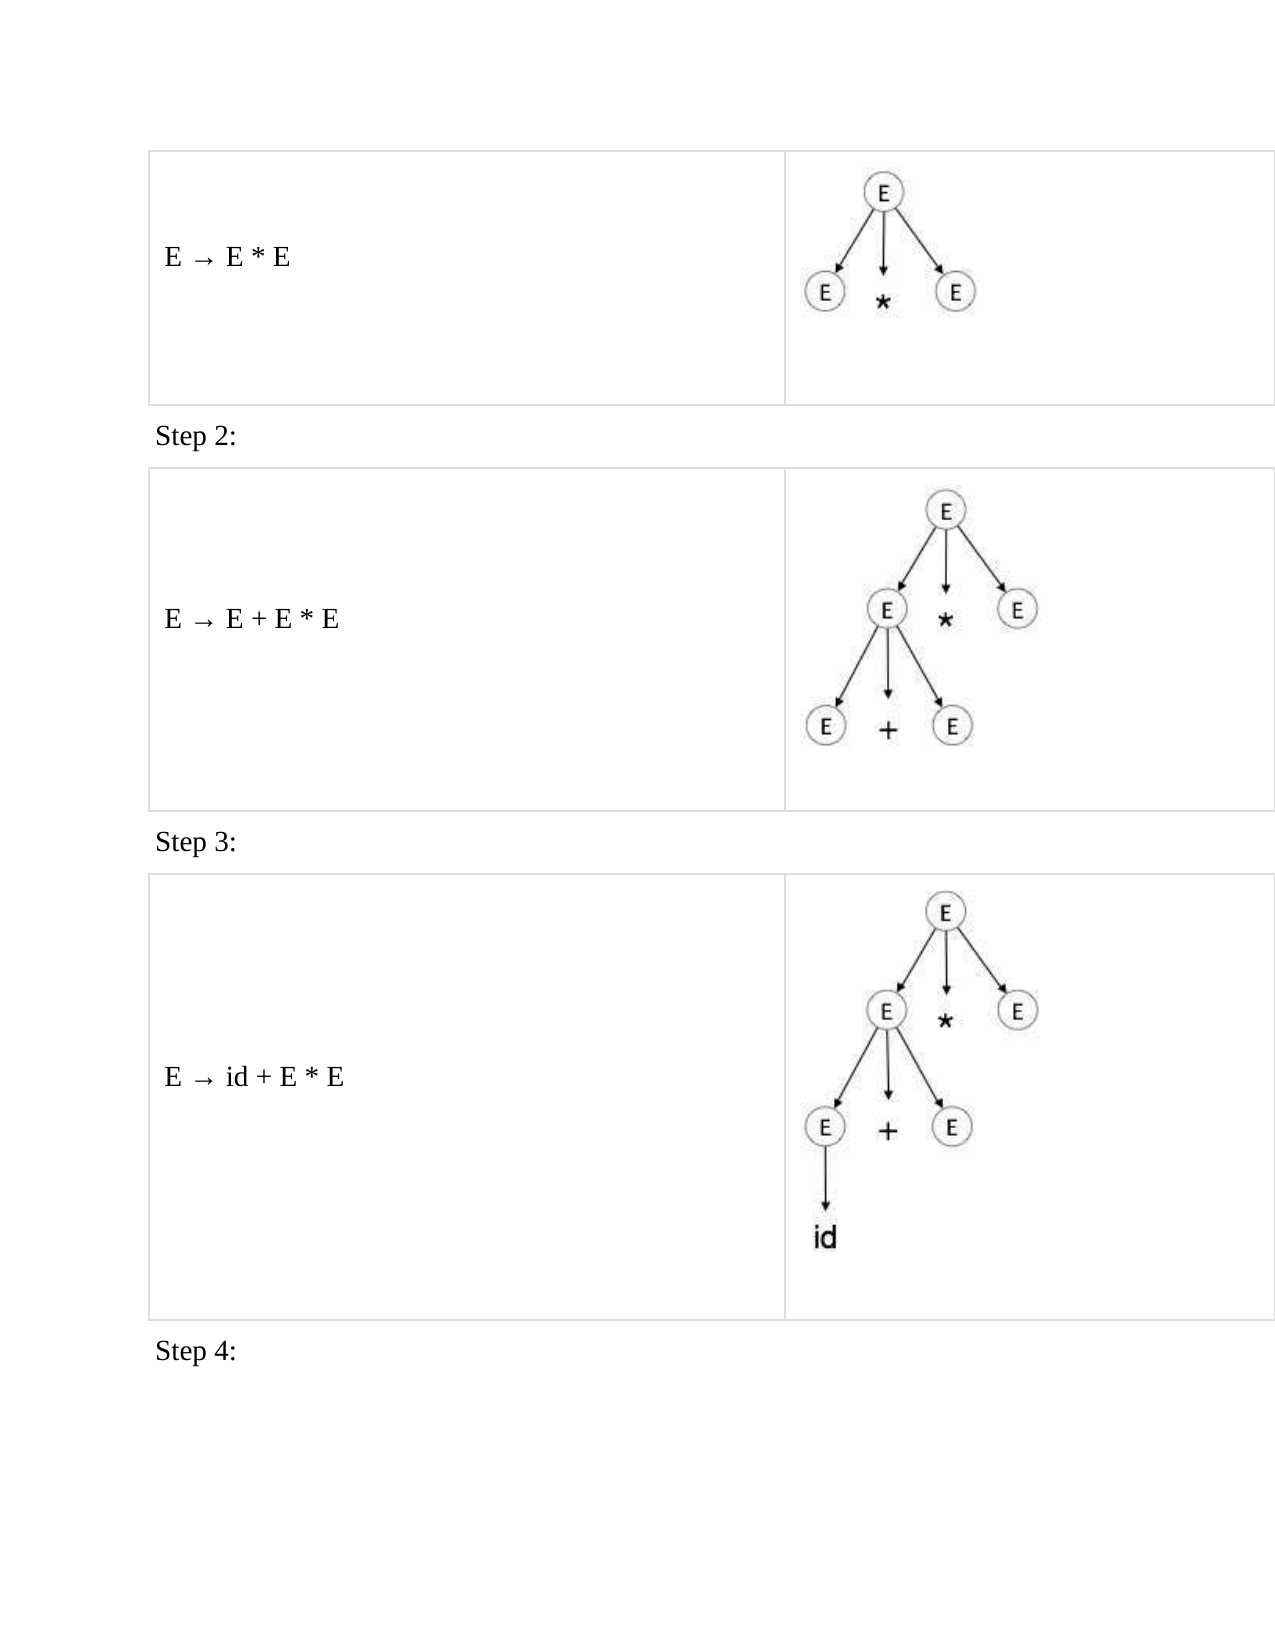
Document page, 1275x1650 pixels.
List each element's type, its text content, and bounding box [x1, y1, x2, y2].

table_header [786, 875, 1274, 1319]
picture [800, 484, 1044, 752]
text Step 2: [155, 418, 1120, 452]
table_header E → id + E * E [150, 875, 784, 1319]
table_header E → E * E [150, 152, 784, 403]
picture [800, 890, 1042, 1261]
text Step 4: [155, 1333, 1120, 1367]
table_header E → E + E * E [150, 469, 784, 809]
picture [800, 167, 980, 345]
table_header [786, 152, 1274, 403]
text Step 3: [155, 824, 1120, 858]
table_header [786, 469, 1274, 809]
